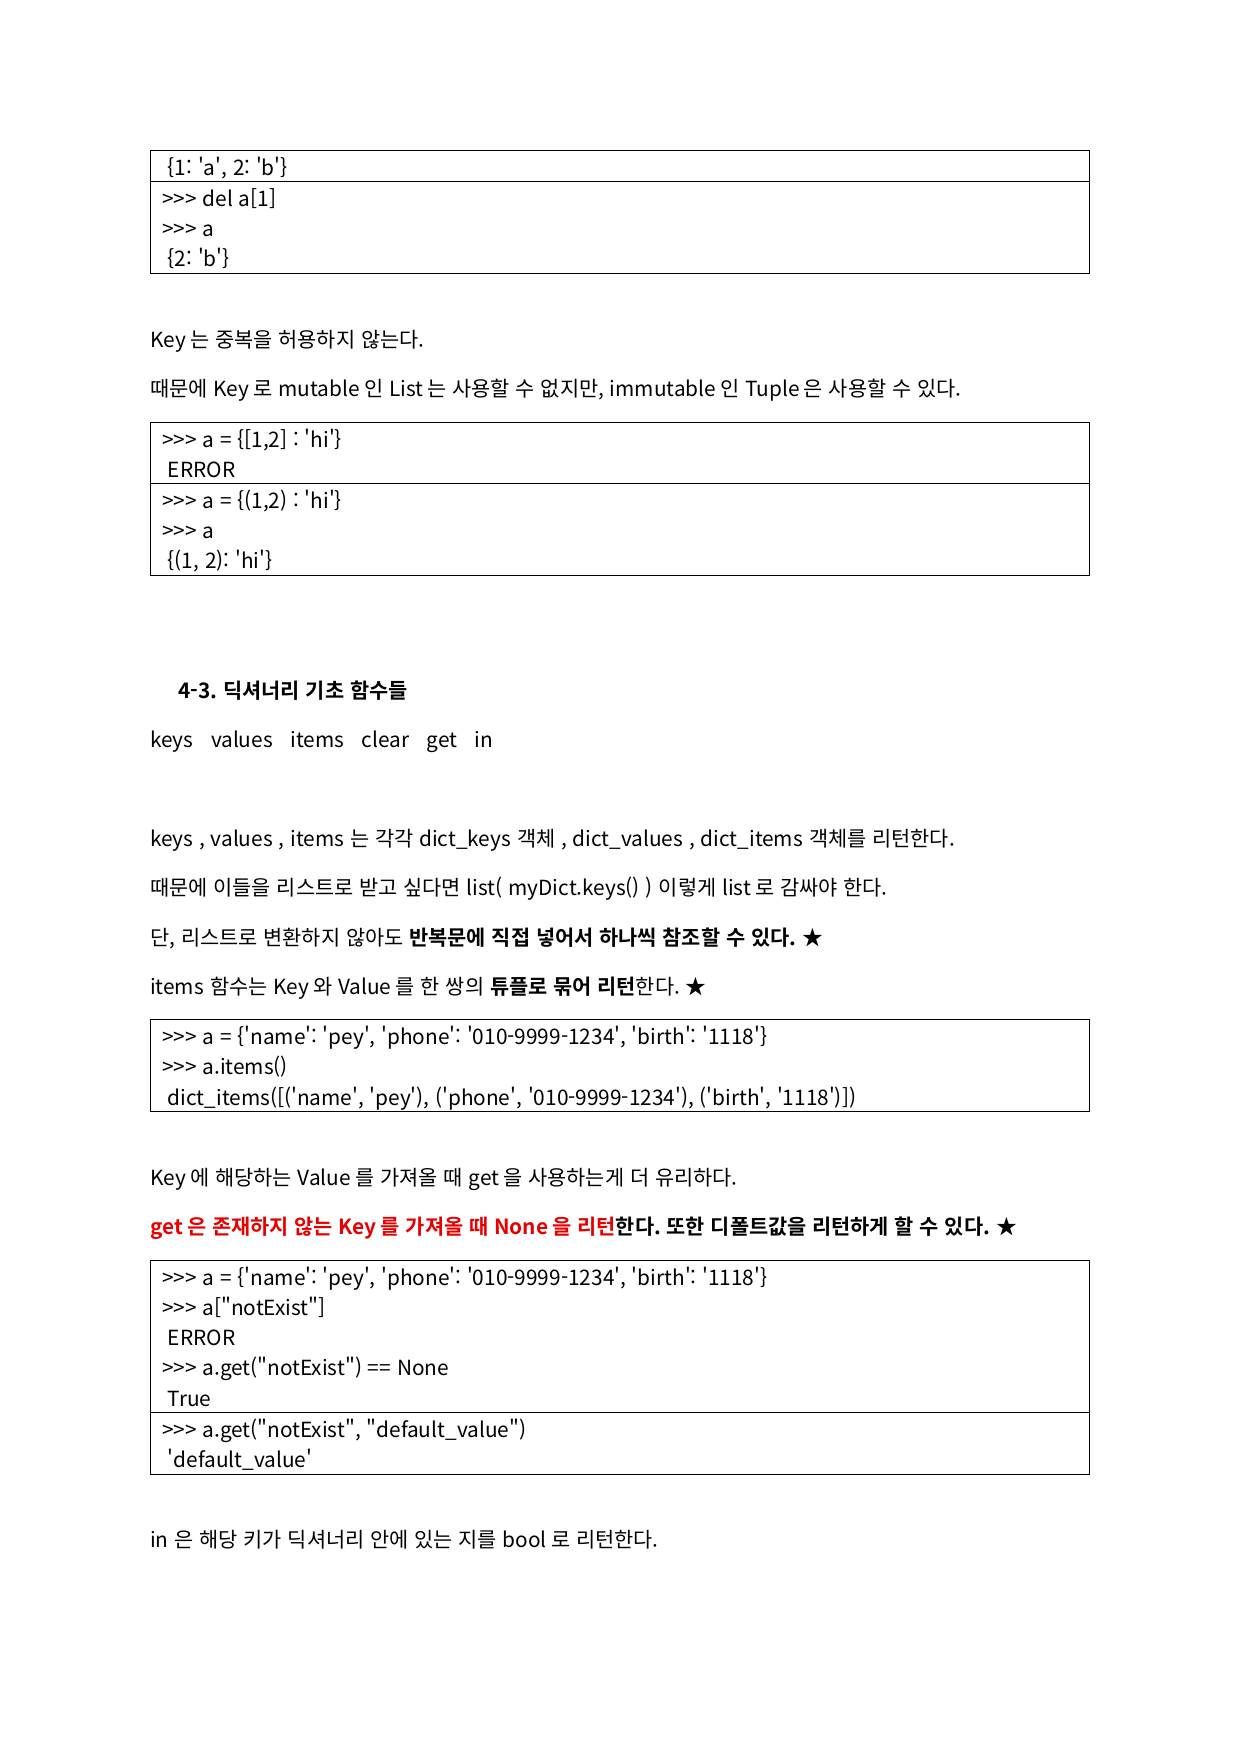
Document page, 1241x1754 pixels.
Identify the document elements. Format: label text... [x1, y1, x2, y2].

text Key에 해당하는 Value를 가져올 때 get을 사용하는게 더 유리하다. [150, 1161, 1090, 1192]
table_header >>> a = {'name': 'pey', 'phone': '010-9999-1234', 'birth': '1118'} >>> a["notExist"] ERROR >>> a.get("notExist") == None True [151, 1261, 1089, 1412]
text in 은 해당 키가 딕셔너리 안에 있는 지를 bool로 리턴한다. [150, 1524, 1090, 1554]
text 4-3. 딕셔너리 기초 함수들 [178, 674, 1090, 705]
text 단, 리스트로 변환하지 않아도 반복문에 직접 넣어서 하나씩 참조할 수 있다. ★ [150, 921, 1090, 951]
text 때문에 Key로 mutable인 List는 사용할 수 없지만, immutable인 Tuple은 사용할 수 있다. [150, 372, 1090, 403]
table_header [151, 151, 1089, 181]
table_cell >>> a.get("notExist", "default_value") 'default_value' [151, 1413, 1089, 1473]
text keys values items clear get in [150, 724, 1090, 754]
text 때문에 이들을 리스트로 받고 싶다면 list( myDict.keys() ) 이렇게 list로 감싸야 한다. [150, 872, 1090, 902]
text keys , values , items 는 각각 dict_keys 객체 , dict_values , dict_items 객체를 리턴한다. [150, 822, 1090, 852]
table_header >>> a = {'name': 'pey', 'phone': '010-9999-1234', 'birth': '1118'} >>> a.items() dict_items([('name', 'pey'), ('phone', '010-9999-1234'), ('birth', '1118')]) [151, 1020, 1089, 1111]
text Key는 중복을 허용하지 않는다. [150, 323, 1090, 353]
text items 함수는 Key와 Value를 한 쌍의 튜플로 묶어 리턴한다. ★ [150, 970, 1090, 1000]
table_header >>> a = {[1,2] : 'hi'} ERROR [151, 423, 1089, 483]
text get은 존재하지 않는 Key를 가져올 때 None을 리턴한다. 또한 디폴트값을 리턴하게 할 수 있다. ★ [150, 1211, 1090, 1241]
table_cell >>> del a[1] >>> a {2: 'b'} [151, 182, 1089, 273]
table_cell >>> a = {(1,2) : 'hi'} >>> a {(1, 2): 'hi'} [151, 484, 1089, 575]
